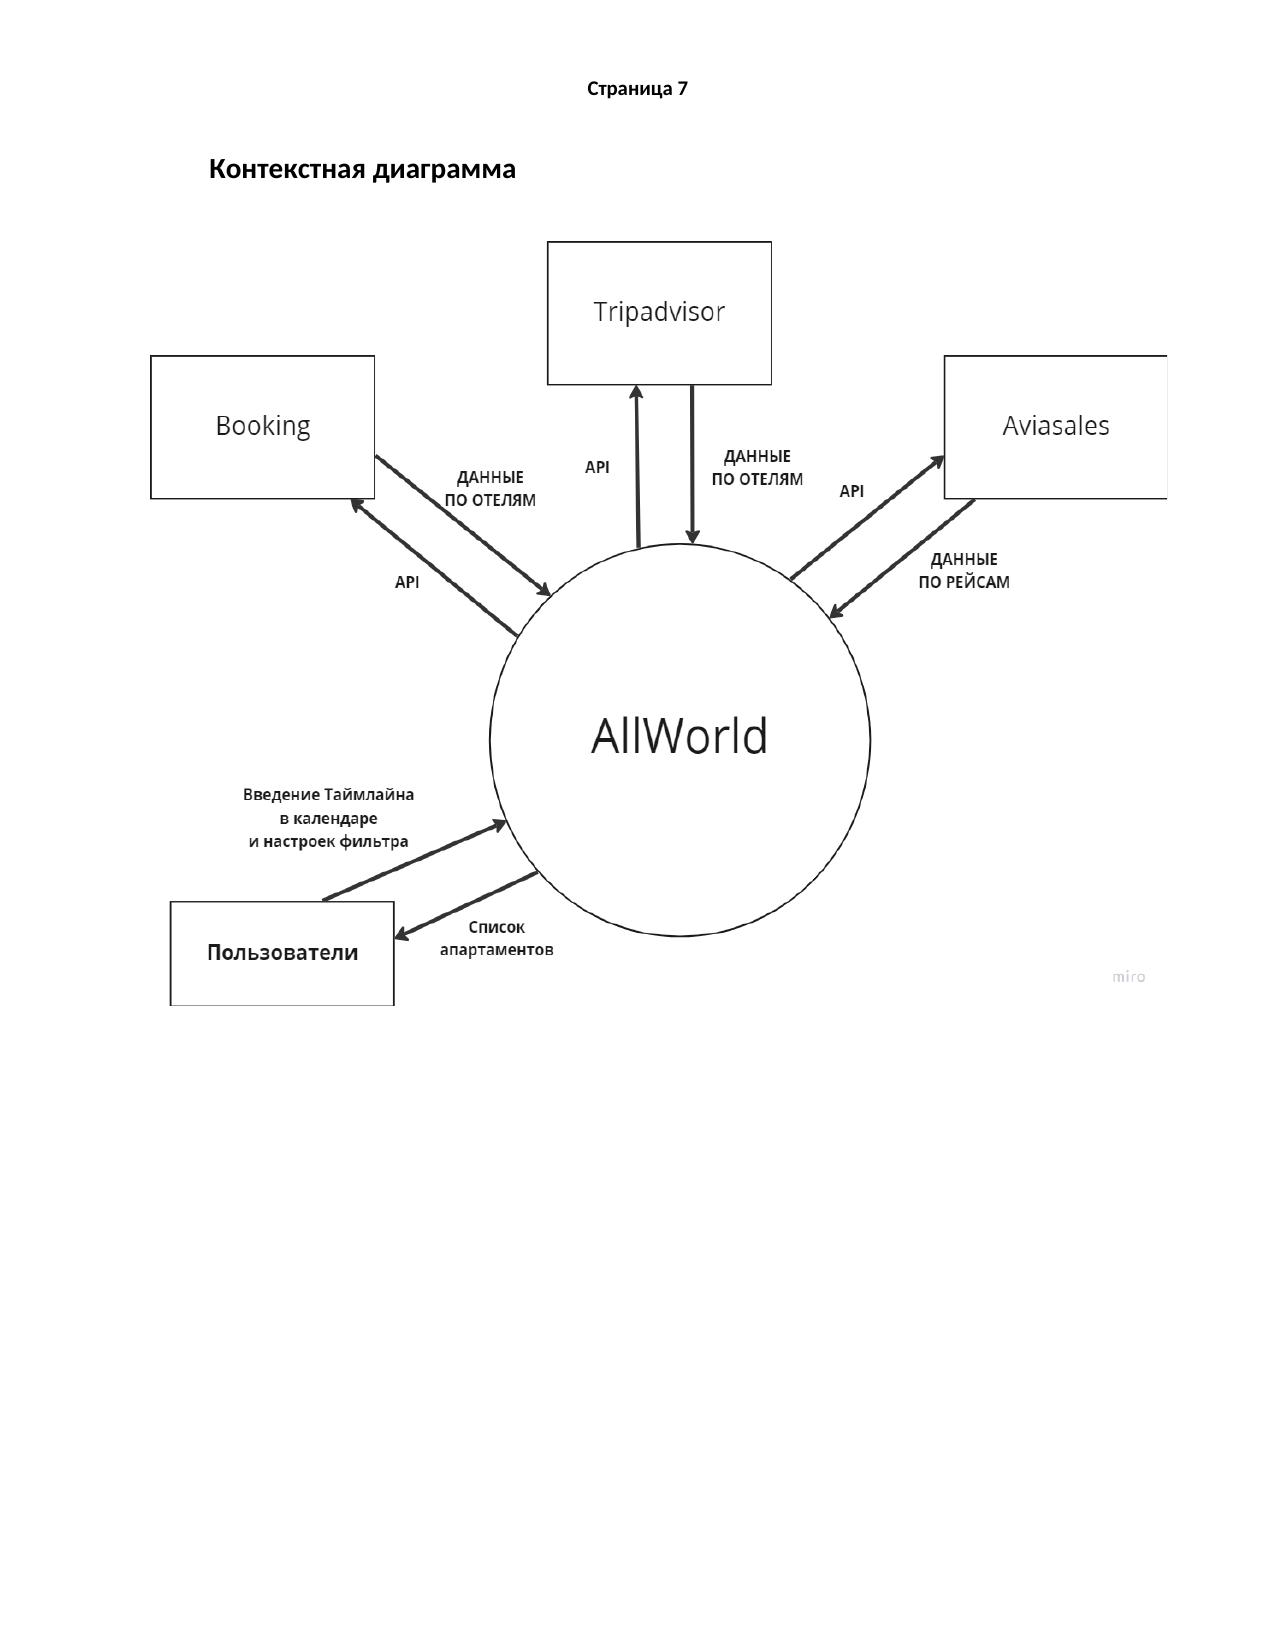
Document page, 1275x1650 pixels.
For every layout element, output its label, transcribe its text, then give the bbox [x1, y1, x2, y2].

picture [150, 241, 1168, 1006]
subtitle Контекстная диаграмма [150, 150, 1125, 186]
